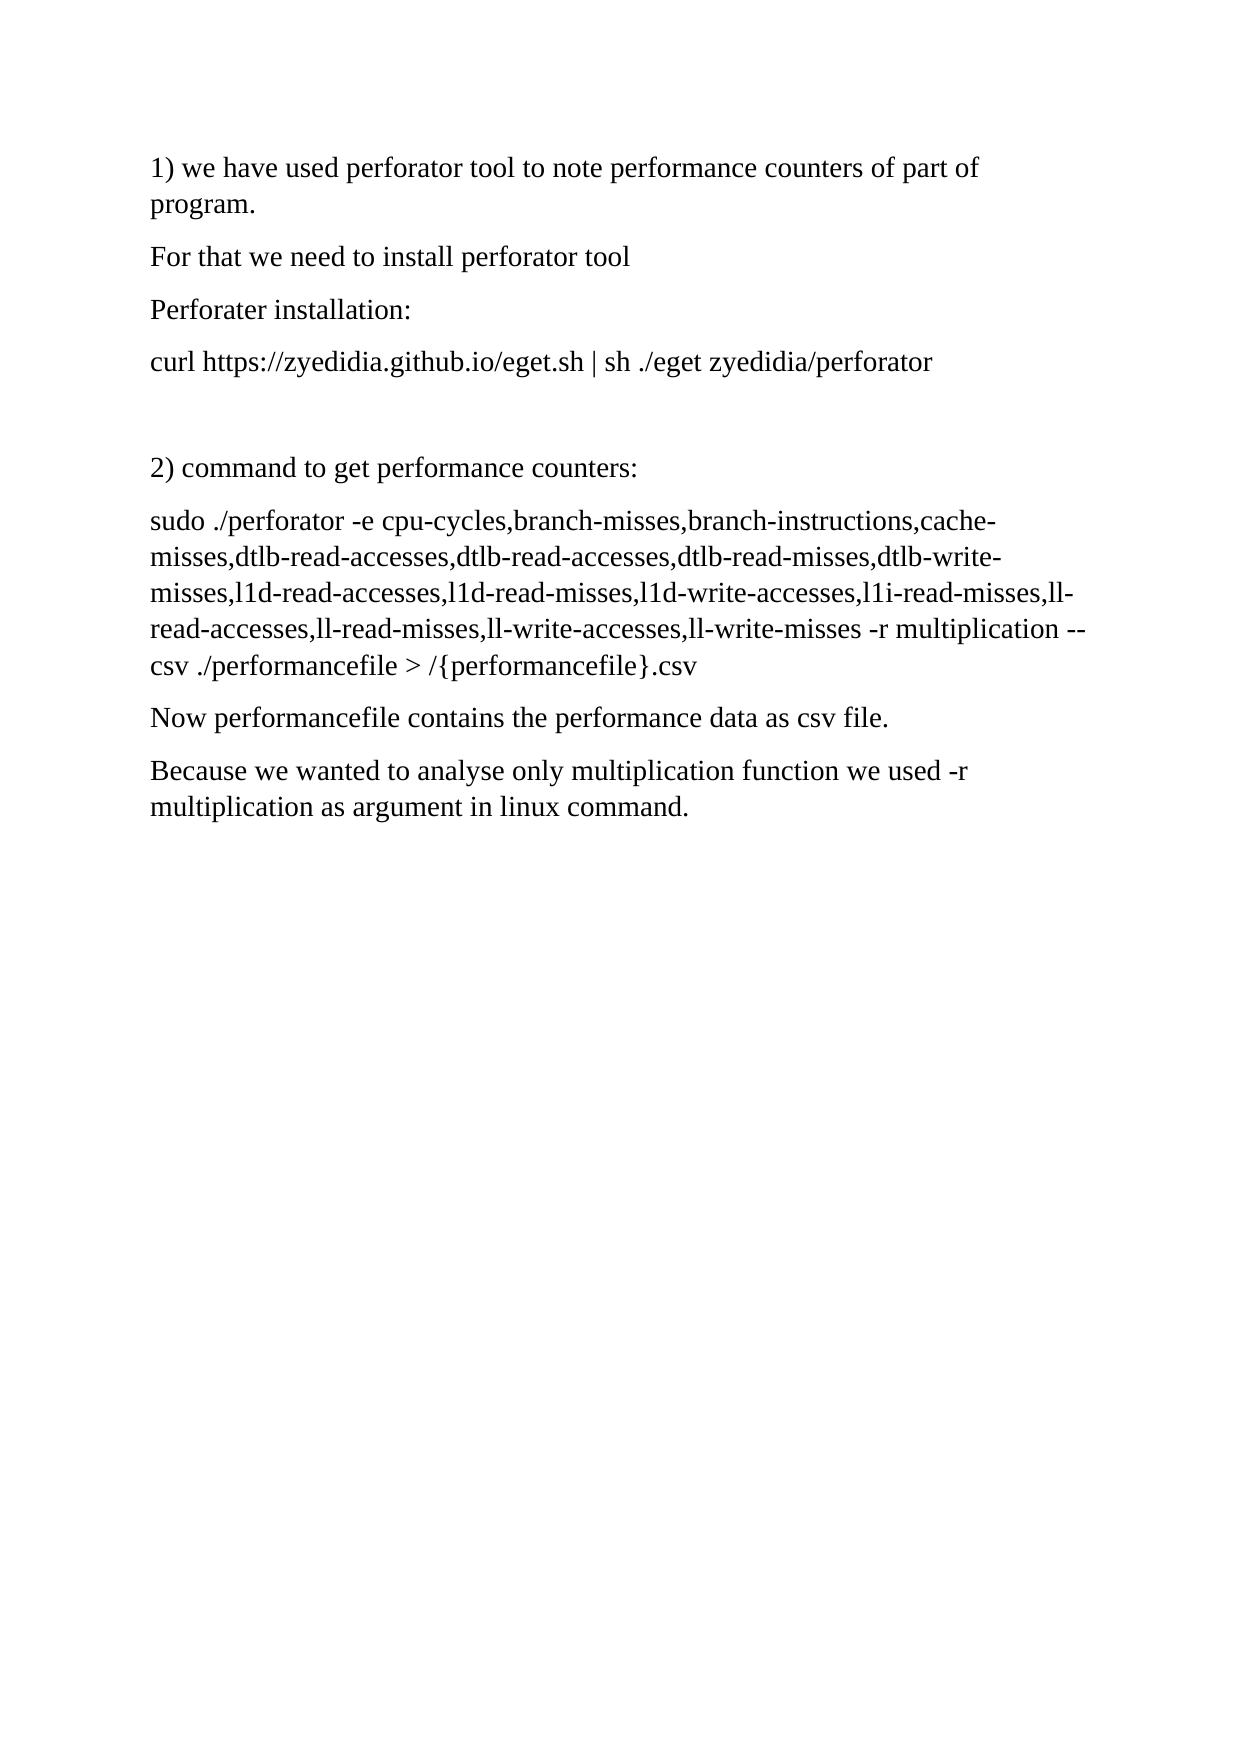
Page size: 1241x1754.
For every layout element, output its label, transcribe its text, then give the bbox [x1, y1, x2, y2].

text For that we need to install perforator tool [150, 239, 1090, 272]
text 1) we have used perforator tool to note performance counters of part of program. [150, 150, 1090, 220]
text Perforater installation: [150, 292, 1090, 325]
text 2) command to get performance counters: [150, 450, 1090, 484]
text Now performancefile contains the performance data as csv file. [150, 700, 1090, 734]
text Because we wanted to analyse only multiplication function we used -r multiplication as argument in linux command. [150, 753, 1090, 823]
text curl https://zyedidia.github.io/eget.sh | sh ./eget zyedidia/perforator [150, 344, 1090, 378]
text sudo ./perforator -e cpu-cycles,branch-misses,branch-instructions,cache-misses,dtlb-read-accesses,dtlb-read-accesses,dtlb-read-misses,dtlb-write-misses,l1d-read-accesses,l1d-read-misses,l1d-write-accesses,l1i-read-misses,ll-read-accesses,ll-read-misses,ll-write-accesses,ll-write-misses -r multiplication --csv ./performancefile > /{performancefile}.csv [150, 503, 1090, 681]
